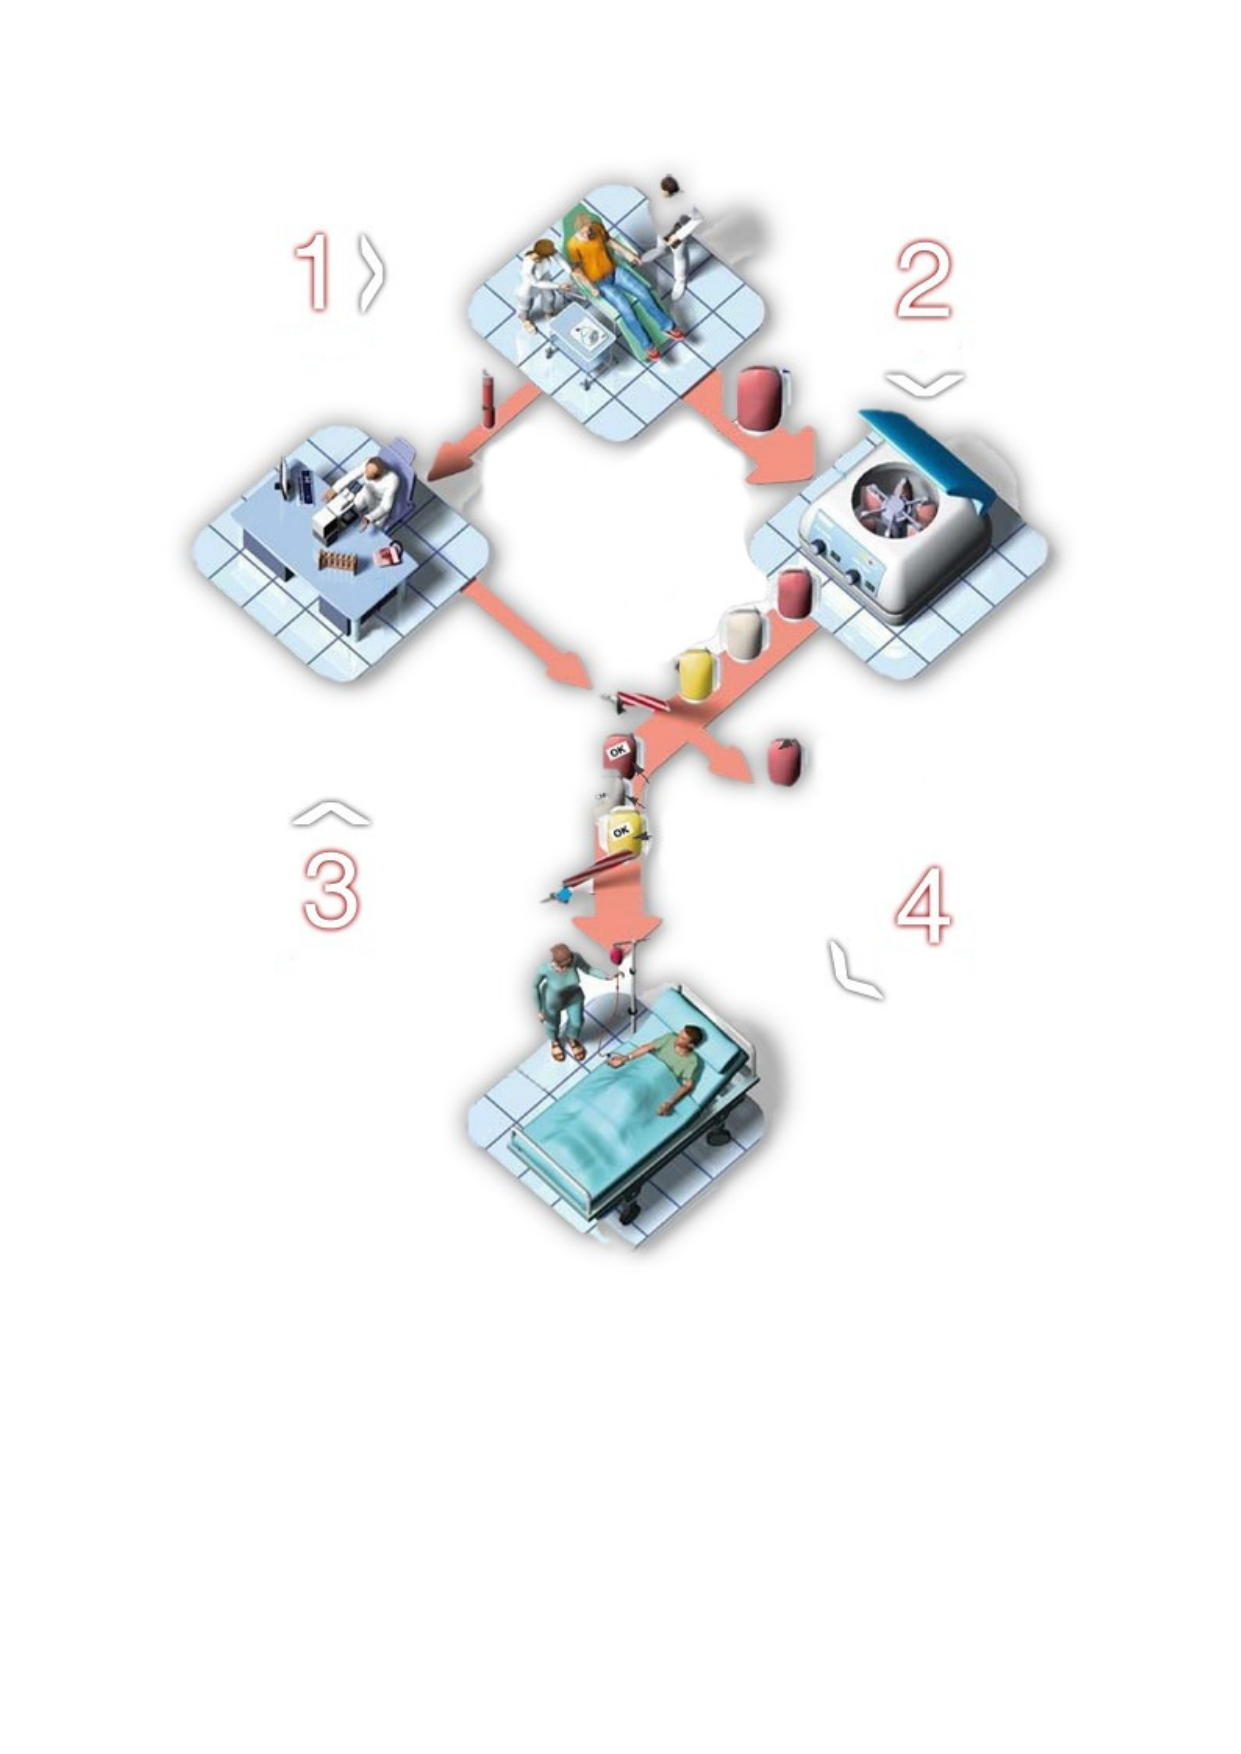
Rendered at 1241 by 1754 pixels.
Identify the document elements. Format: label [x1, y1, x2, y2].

picture [150, 150, 1086, 1275]
